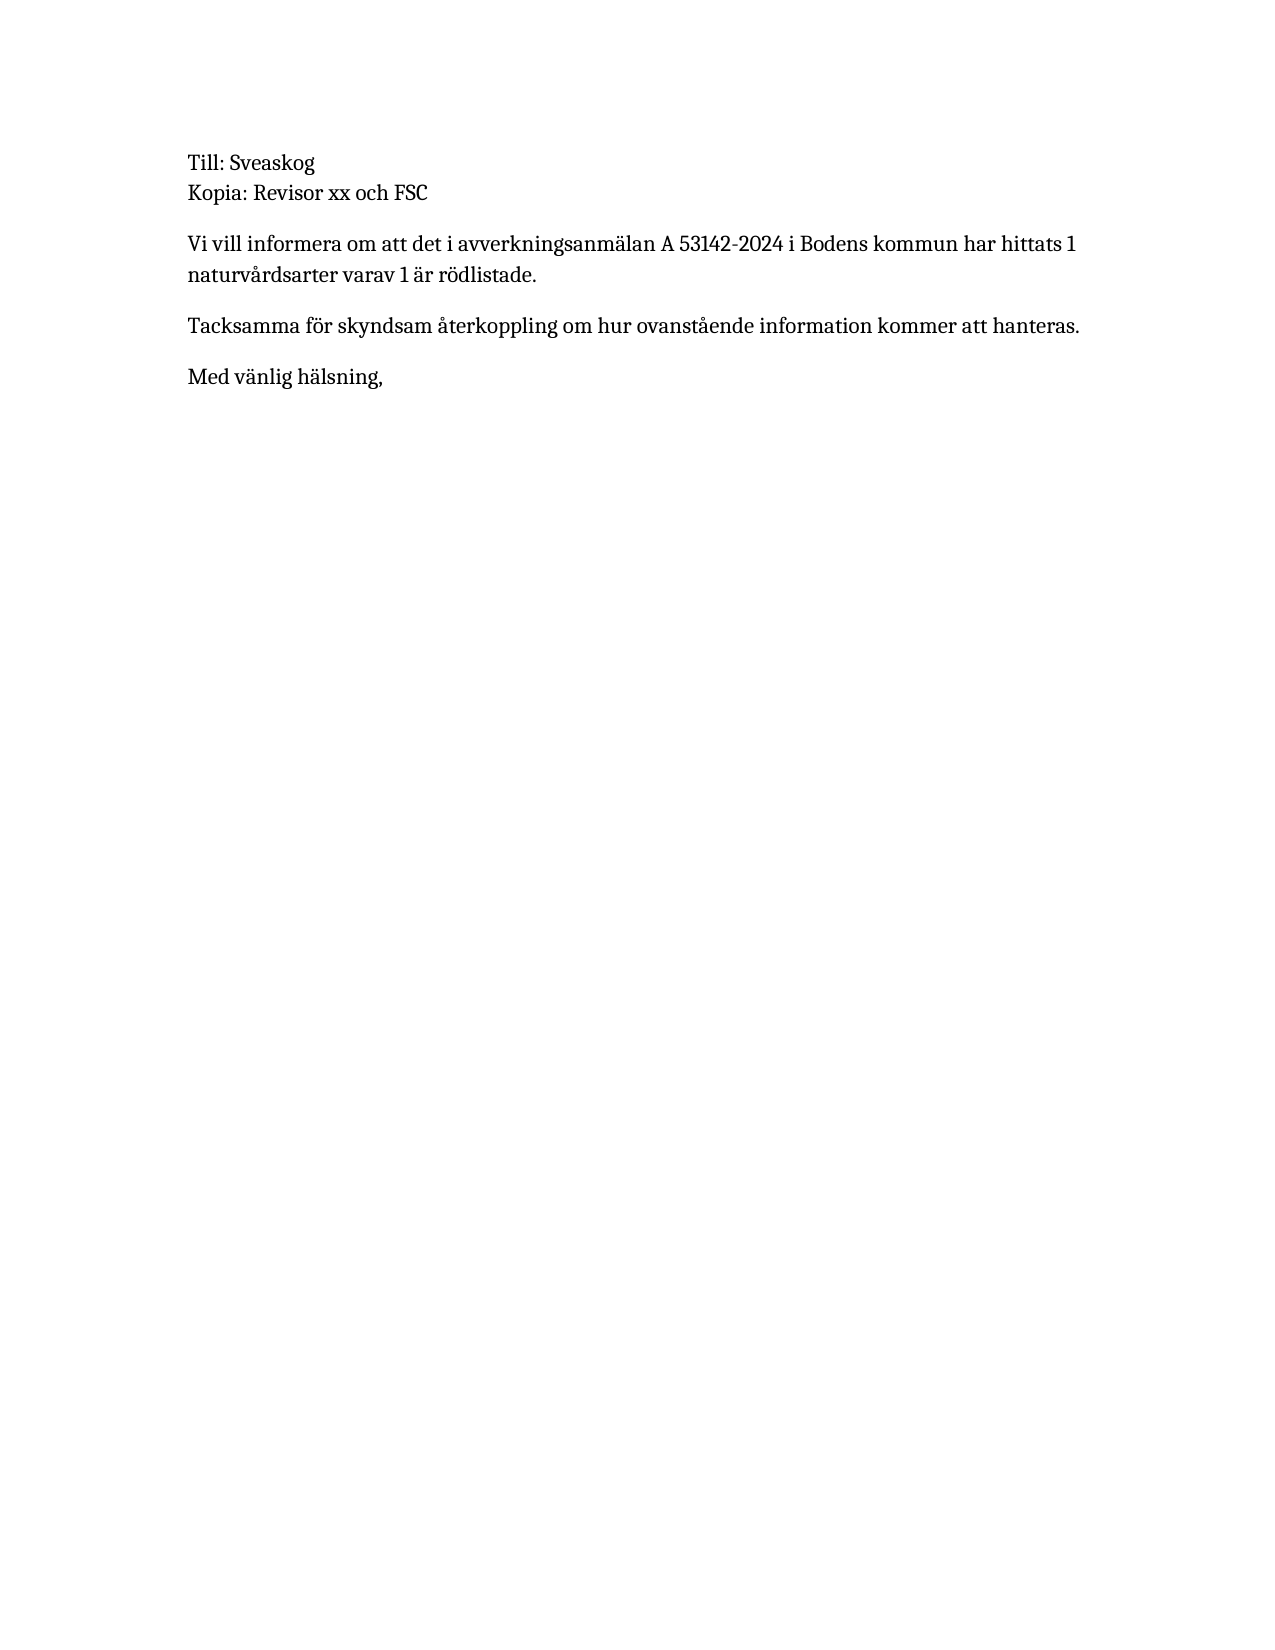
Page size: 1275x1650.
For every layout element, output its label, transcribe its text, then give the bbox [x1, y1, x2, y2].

text Tacksamma för skyndsam återkoppling om hur ovanstående information kommer att hanteras. [187, 312, 1087, 339]
text Till: Sveaskog Kopia: Revisor xx och FSC [187, 150, 1087, 207]
text Med vänlig hälsning, [187, 363, 1087, 420]
text Vi vill informera om att det i avverkningsanmälan A 53142-2024 i Bodens kommun har hittats 1 naturvårdsarter varav 1 är rödlistade. [187, 231, 1087, 288]
